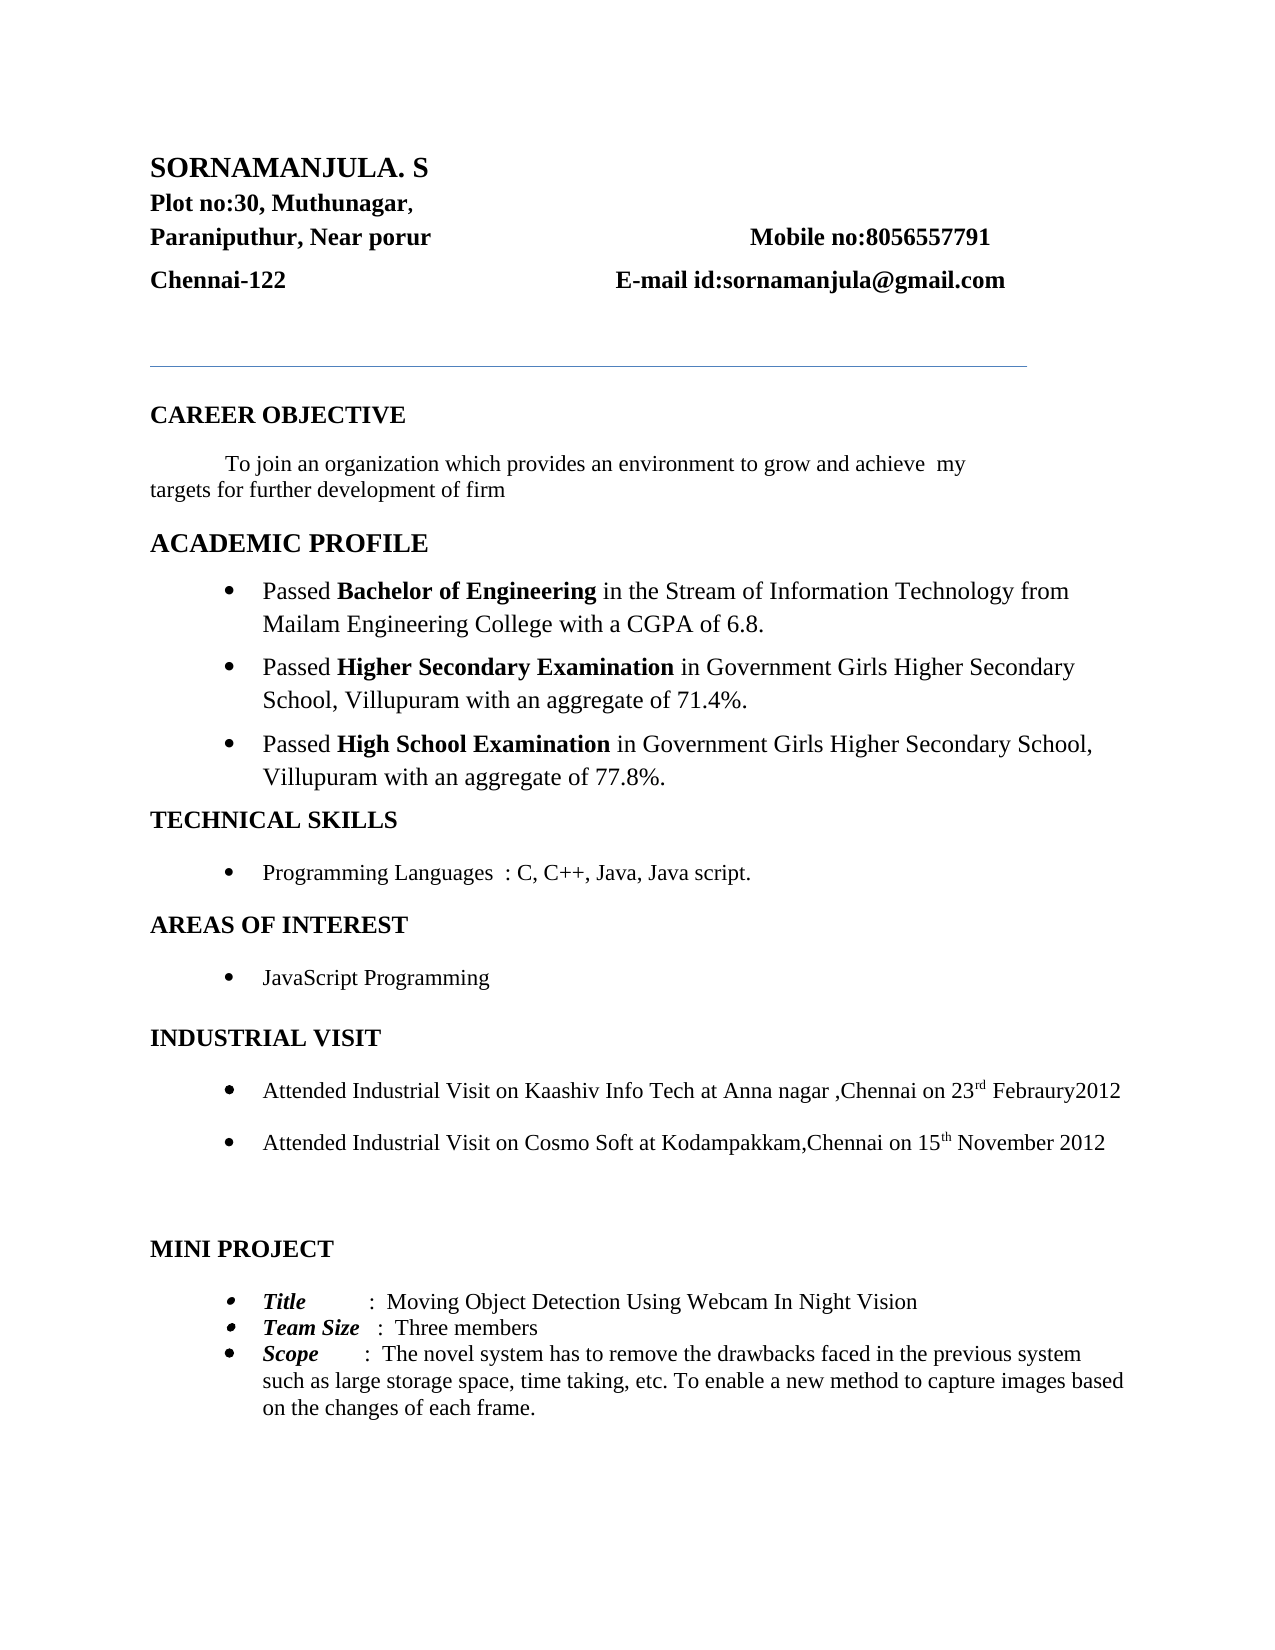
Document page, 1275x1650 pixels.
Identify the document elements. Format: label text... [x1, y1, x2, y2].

list Attended Industrial Visit on Kaashiv Info Tech at Anna nagar ,Chennai on 23rd Febraury2012 [225, 1077, 1125, 1104]
text CAREER OBJECTIVE [150, 400, 1125, 429]
list Passed Bachelor of Engineering in the Stream of Information Technology from Mailam Engineering College with a CGPA of 6.8. [225, 576, 1125, 637]
text TECHNICAL SKILLS [150, 805, 1125, 834]
list Attended Industrial Visit on Cosmo Soft at Kodampakkam,Chennai on 15th November 2012 [225, 1129, 1125, 1155]
text Plot no:30, Muthunagar, [150, 188, 1125, 217]
list Team Size : Three members [225, 1314, 1125, 1340]
list Programming Languages : C, C++, Java, Java script. [225, 859, 1125, 885]
list Scope : The novel system has to remove the drawbacks faced in the previous system such as large storage space, time taking, etc. To enable a new method to capture images based on the changes of each frame. [225, 1340, 1125, 1420]
list INDUSTRIAL VISIT [150, 1023, 1125, 1052]
text To join an organization which provides an environment to grow and achieve my targets for further development of firm [150, 450, 975, 502]
list JavaScript Programming [225, 964, 1125, 990]
text Paraniputhur, Near porur Mobile no:8056557791 [150, 222, 1125, 250]
text MINI PROJECT [150, 1234, 1125, 1263]
list Passed Higher Secondary Examination in Government Girls Higher Secondary School, Villupuram with an aggregate of 71.4%. [225, 652, 1125, 714]
text AREAS OF INTEREST [150, 910, 1125, 939]
list Passed High School Examination in Government Girls Higher Secondary School, Villupuram with an aggregate of 77.8%. [225, 729, 1125, 790]
text SORNAMANJULA. S [150, 150, 1125, 183]
text ACADEMIC PROFILE [150, 527, 1125, 559]
text Chennai-122 E-mail id:sornamanjula@gmail.com [150, 265, 1125, 293]
list Title : Moving Object Detection Using Webcam In Night Vision [225, 1288, 1125, 1314]
